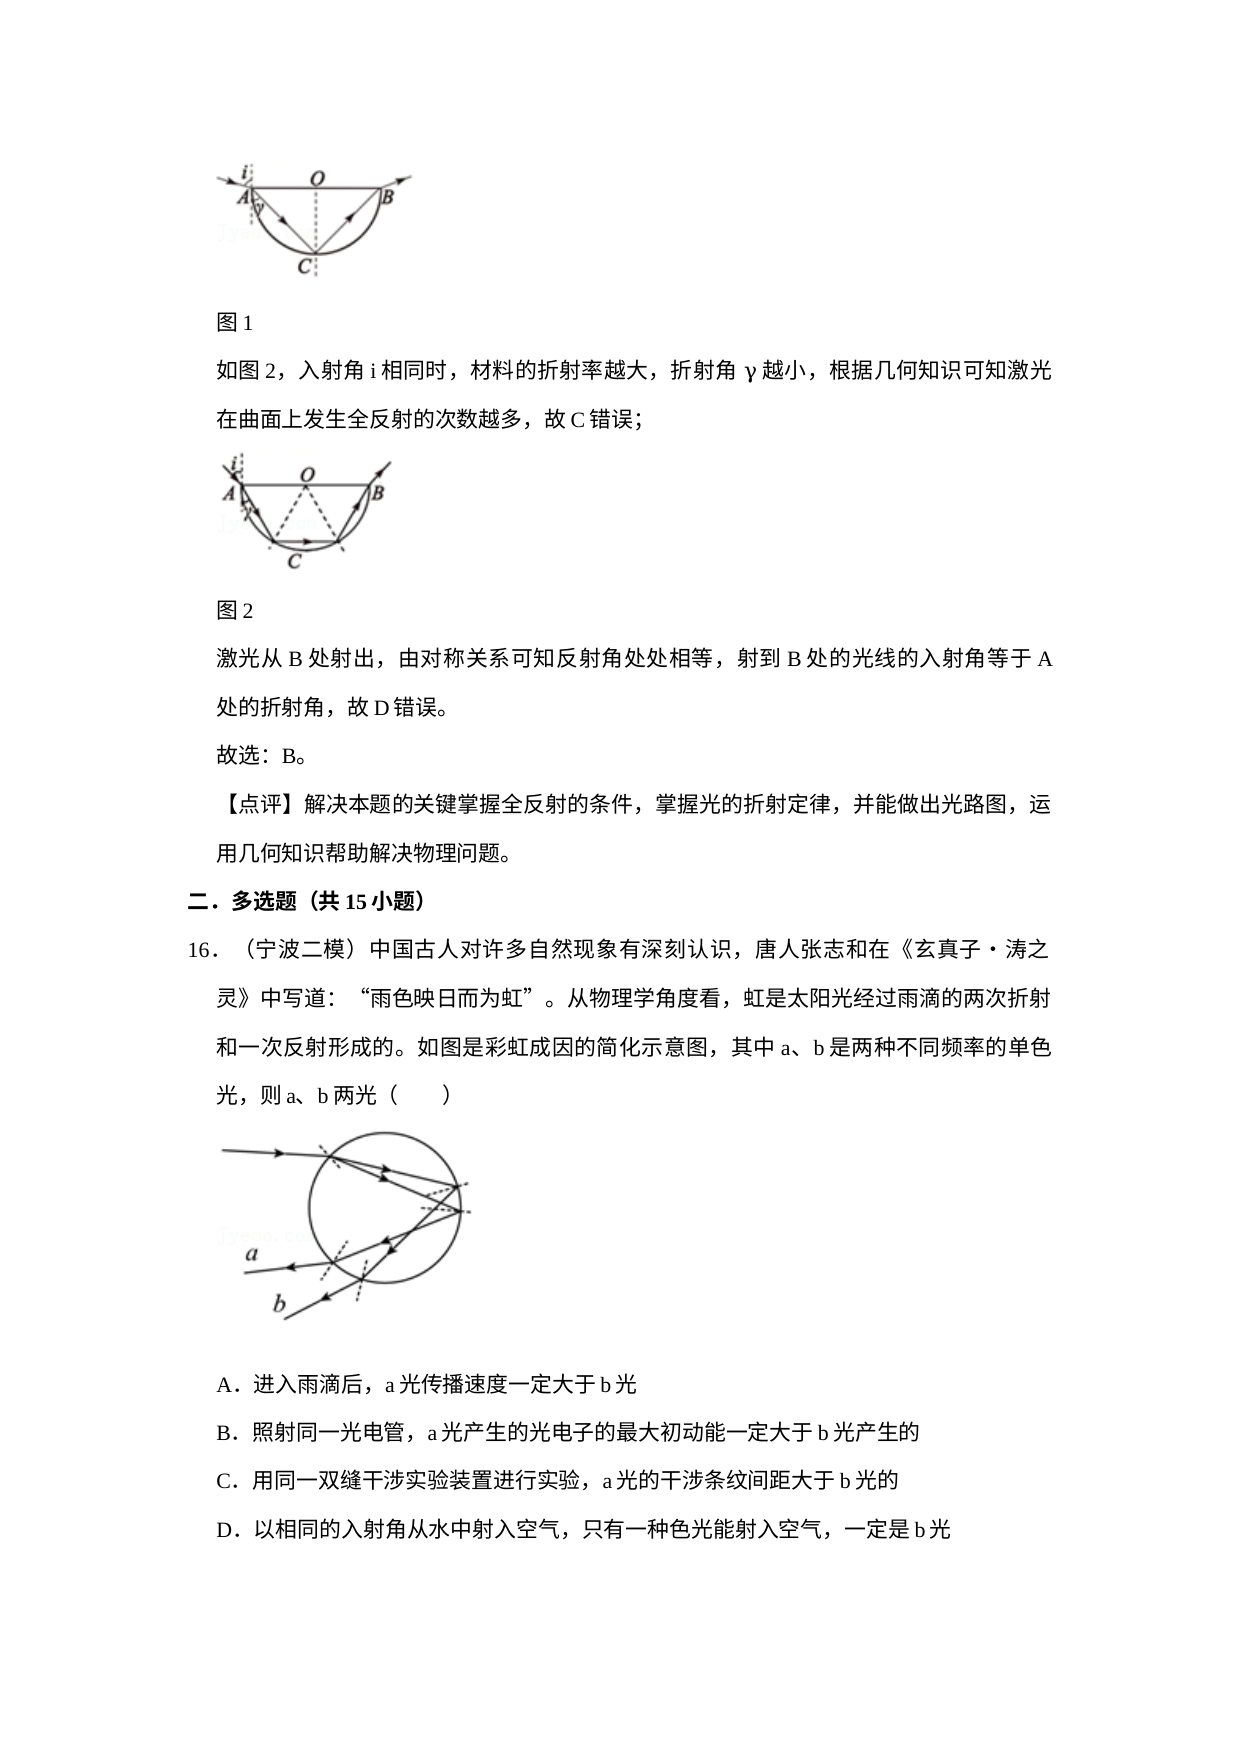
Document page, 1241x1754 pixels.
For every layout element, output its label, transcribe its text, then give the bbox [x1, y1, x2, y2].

text 二．多选题（共15小题） [187, 883, 1053, 916]
text 故选：B。 [216, 738, 1053, 771]
text 激光从B处射出，由对称关系可知反射角处处相等，射到B处的光线的入射角等于A处的折射角，故D错误。 [216, 641, 1053, 722]
picture [216, 162, 423, 283]
text 【点评】解决本题的关键掌握全反射的条件，掌握光的折射定律，并能做出光路图，运用几何知识帮助解决物理问题。 [216, 786, 1053, 868]
text 图1 [216, 304, 1053, 337]
picture [216, 1126, 476, 1325]
text C．用同一双缝干涉实验装置进行实验，a光的干涉条纹间距大于b光的 [187, 1463, 1053, 1496]
text 图2 [216, 593, 1053, 625]
text 16．（宁波二模）中国古人对许多自然现象有深刻认识，唐人张志和在《玄真子•涛之灵》中写道：“雨色映日而为虹”。从物理学角度看，虹是太阳光经过雨滴的两次折射和一次反射形成的。如图是彩虹成因的简化示意图，其中a、b是两种不同频率的单色光，则a、b两光（ ） [187, 932, 1053, 1111]
picture [216, 450, 406, 575]
text B．照射同一光电管，a光产生的光电子的最大初动能一定大于b光产生的 [187, 1415, 1053, 1447]
text 如图2，入射角i相同时，材料的折射率越大，折射角γ越小，根据几何知识可知激光在曲面上发生全反射的次数越多，故C错误； [216, 353, 1053, 434]
text A．进入雨滴后，a光传播速度一定大于b光 [187, 1366, 1053, 1399]
text D．以相同的入射角从水中射入空气，只有一种色光能射入空气，一定是b光 [187, 1511, 1053, 1544]
